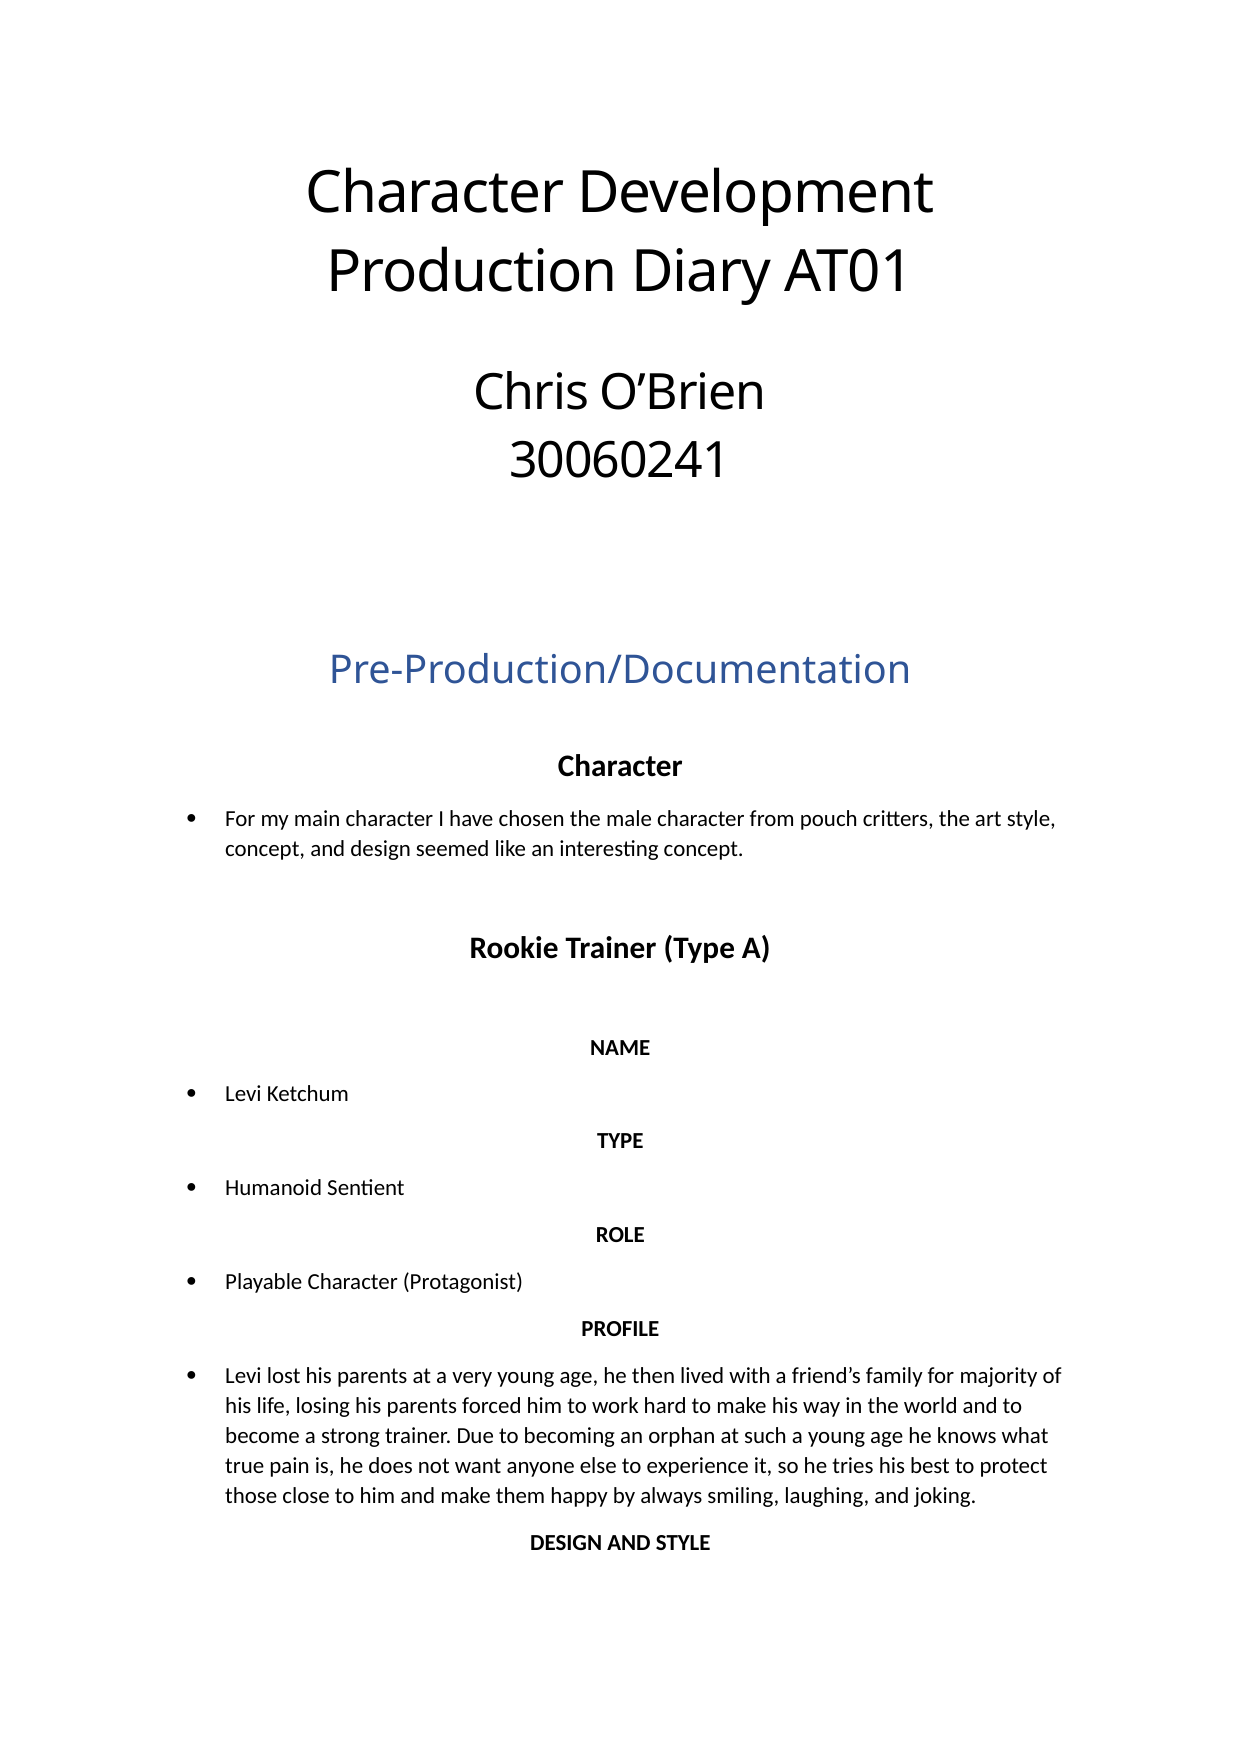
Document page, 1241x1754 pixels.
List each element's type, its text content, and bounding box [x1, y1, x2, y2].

list For my main character I have chosen the male character from pouch critters, the art style, concept, and design seemed like an interesting concept. [187, 804, 1090, 862]
text TYPE [150, 1126, 1090, 1154]
text DESIGN AND STYLE [150, 1528, 1090, 1556]
title Chris O’Brien [150, 356, 1090, 424]
list Levi Ketchum [187, 1079, 1090, 1107]
text PROFILE [150, 1314, 1090, 1342]
title Production Diary AT01 [150, 229, 1090, 309]
text Character [150, 746, 1090, 784]
text ROLE [150, 1220, 1090, 1248]
subtitle Pre-Production/Documentation [150, 641, 1090, 695]
text NAME [150, 1033, 1090, 1061]
text Rookie Trainer (Type A) [150, 928, 1090, 966]
title 30060241 [150, 424, 1090, 492]
list Humanoid Sentient [187, 1173, 1090, 1201]
title Character Development [150, 150, 1090, 229]
list Levi lost his parents at a very young age, he then lived with a friend’s family for majority of his life, losing his parents forced him to work hard to make his way in the world and to become a strong trainer. Due to becoming an orphan at such a young age he knows what true pain is, he does not want anyone else to experience it, so he tries his best to protect those close to him and make them happy by always smiling, laughing, and joking. [187, 1361, 1090, 1509]
list Playable Character (Protagonist) [187, 1267, 1090, 1295]
